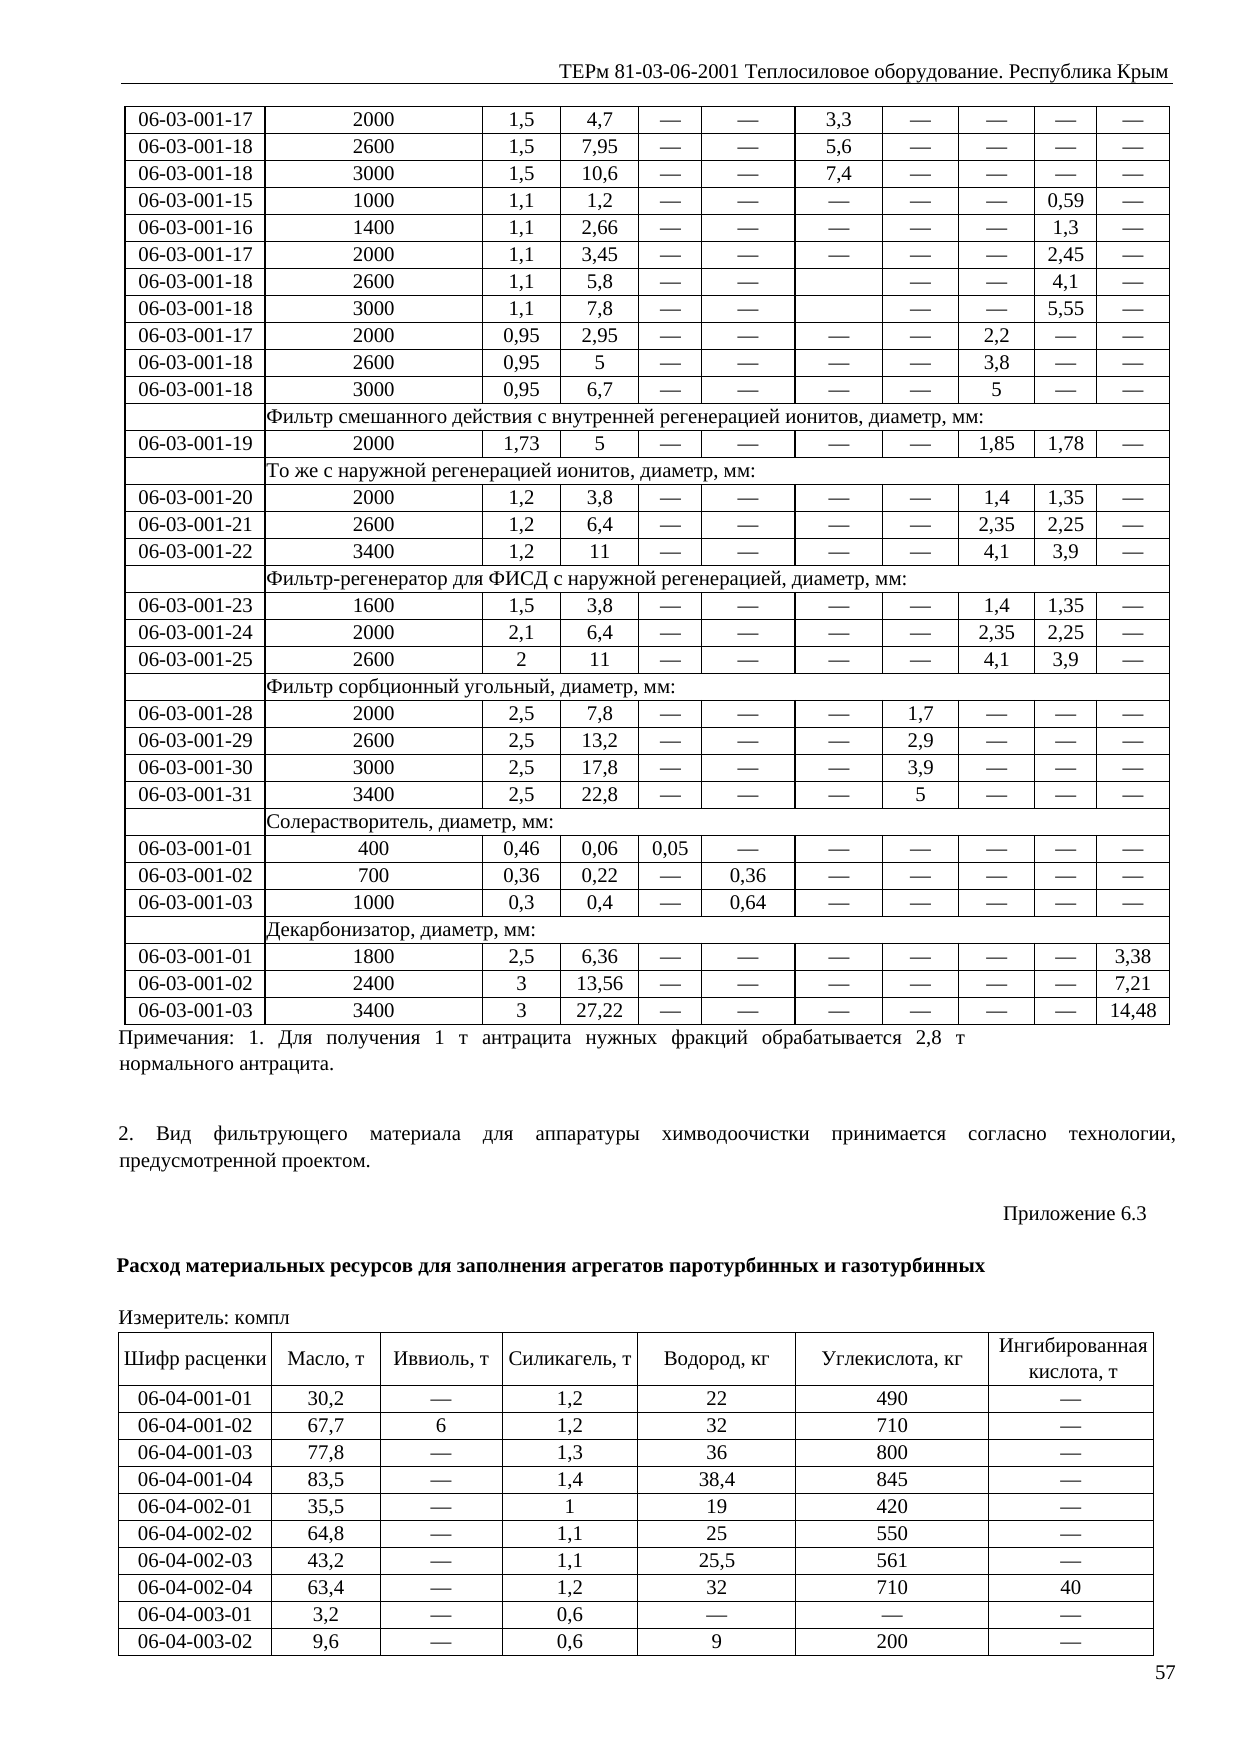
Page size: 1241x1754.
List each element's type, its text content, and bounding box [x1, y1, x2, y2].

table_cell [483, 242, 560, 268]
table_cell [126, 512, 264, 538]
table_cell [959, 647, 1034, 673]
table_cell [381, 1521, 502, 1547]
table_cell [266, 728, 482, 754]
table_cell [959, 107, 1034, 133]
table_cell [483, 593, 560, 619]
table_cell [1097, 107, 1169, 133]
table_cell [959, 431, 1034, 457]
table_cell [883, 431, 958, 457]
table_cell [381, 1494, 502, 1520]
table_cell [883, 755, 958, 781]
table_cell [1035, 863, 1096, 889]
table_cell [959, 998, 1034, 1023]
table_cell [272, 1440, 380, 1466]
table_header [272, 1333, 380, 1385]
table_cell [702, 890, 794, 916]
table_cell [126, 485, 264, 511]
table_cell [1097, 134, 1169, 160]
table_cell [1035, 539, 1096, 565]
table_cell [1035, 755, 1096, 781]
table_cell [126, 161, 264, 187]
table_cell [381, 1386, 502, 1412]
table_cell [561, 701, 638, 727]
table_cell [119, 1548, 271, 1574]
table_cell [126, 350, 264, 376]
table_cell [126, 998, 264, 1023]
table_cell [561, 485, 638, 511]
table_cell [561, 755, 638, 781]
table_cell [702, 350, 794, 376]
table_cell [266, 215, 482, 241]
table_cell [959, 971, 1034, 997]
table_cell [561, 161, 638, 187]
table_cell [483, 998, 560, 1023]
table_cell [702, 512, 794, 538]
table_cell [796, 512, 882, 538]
text Измеритель: компл [118, 1305, 1177, 1329]
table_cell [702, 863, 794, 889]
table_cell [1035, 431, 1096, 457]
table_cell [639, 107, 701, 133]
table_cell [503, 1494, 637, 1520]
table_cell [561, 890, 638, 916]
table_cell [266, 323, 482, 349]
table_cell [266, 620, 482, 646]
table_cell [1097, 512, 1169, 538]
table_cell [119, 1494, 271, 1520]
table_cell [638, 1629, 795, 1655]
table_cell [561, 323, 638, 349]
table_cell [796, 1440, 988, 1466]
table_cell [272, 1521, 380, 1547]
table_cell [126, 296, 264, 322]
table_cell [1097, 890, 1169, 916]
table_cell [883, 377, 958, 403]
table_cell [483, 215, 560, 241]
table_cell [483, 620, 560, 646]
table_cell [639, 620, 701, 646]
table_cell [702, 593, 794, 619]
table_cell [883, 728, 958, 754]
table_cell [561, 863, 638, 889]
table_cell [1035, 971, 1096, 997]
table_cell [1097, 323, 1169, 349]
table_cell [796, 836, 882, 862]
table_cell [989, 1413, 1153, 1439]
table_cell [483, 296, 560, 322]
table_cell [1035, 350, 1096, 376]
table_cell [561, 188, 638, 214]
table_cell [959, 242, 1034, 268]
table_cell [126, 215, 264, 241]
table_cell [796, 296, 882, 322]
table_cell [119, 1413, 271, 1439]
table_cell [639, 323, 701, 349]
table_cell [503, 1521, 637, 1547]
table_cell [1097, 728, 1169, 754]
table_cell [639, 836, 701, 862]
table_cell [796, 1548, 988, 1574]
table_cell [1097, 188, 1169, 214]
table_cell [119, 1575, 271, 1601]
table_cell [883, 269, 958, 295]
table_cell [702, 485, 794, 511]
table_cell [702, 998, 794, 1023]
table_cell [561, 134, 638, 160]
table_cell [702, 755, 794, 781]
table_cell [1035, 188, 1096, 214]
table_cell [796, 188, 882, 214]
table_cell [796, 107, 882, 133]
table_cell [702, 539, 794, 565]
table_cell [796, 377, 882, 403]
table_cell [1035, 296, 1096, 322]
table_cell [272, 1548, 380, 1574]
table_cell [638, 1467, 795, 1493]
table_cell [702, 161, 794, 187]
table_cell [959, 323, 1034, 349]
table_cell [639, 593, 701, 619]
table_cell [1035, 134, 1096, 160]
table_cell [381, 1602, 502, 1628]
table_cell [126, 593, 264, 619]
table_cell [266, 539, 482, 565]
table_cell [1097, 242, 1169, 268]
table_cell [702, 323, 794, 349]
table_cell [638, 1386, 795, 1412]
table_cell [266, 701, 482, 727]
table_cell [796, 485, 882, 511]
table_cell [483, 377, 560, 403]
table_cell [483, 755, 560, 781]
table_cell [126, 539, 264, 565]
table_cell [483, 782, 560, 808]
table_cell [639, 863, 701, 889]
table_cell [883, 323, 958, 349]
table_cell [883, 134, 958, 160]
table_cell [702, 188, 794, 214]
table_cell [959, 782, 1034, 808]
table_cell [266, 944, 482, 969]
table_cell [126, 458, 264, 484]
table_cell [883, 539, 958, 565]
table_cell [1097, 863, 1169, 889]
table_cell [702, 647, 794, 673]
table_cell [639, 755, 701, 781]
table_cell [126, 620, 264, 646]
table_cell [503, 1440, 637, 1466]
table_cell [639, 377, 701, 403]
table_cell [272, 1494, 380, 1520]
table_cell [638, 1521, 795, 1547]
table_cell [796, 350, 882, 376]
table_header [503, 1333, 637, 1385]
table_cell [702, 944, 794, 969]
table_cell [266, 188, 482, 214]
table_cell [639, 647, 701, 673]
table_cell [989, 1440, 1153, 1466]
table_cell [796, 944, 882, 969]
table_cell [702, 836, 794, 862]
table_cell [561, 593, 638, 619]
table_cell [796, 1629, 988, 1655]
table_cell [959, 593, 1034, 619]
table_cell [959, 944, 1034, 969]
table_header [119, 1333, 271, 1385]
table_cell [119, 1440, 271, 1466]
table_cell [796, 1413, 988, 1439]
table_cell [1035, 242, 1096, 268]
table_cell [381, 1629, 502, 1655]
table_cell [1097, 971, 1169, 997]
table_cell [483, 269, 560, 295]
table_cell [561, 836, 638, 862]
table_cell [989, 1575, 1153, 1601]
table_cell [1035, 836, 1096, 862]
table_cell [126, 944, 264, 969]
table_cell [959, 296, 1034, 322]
text Расход материальных ресурсов для заполнения агрегатов паротурбинных и газотурбинных [116, 1253, 1129, 1277]
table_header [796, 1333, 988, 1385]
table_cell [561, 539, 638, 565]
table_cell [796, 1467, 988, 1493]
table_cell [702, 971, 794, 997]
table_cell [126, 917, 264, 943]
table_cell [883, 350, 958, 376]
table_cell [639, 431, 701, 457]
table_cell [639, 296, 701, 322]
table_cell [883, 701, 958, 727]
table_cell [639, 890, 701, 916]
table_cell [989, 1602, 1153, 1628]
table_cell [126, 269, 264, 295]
text Примечания: 1. Для получения 1 т антрацита нужных фракций обрабатывается 2,8 т нормального антрацита. [118, 1024, 966, 1075]
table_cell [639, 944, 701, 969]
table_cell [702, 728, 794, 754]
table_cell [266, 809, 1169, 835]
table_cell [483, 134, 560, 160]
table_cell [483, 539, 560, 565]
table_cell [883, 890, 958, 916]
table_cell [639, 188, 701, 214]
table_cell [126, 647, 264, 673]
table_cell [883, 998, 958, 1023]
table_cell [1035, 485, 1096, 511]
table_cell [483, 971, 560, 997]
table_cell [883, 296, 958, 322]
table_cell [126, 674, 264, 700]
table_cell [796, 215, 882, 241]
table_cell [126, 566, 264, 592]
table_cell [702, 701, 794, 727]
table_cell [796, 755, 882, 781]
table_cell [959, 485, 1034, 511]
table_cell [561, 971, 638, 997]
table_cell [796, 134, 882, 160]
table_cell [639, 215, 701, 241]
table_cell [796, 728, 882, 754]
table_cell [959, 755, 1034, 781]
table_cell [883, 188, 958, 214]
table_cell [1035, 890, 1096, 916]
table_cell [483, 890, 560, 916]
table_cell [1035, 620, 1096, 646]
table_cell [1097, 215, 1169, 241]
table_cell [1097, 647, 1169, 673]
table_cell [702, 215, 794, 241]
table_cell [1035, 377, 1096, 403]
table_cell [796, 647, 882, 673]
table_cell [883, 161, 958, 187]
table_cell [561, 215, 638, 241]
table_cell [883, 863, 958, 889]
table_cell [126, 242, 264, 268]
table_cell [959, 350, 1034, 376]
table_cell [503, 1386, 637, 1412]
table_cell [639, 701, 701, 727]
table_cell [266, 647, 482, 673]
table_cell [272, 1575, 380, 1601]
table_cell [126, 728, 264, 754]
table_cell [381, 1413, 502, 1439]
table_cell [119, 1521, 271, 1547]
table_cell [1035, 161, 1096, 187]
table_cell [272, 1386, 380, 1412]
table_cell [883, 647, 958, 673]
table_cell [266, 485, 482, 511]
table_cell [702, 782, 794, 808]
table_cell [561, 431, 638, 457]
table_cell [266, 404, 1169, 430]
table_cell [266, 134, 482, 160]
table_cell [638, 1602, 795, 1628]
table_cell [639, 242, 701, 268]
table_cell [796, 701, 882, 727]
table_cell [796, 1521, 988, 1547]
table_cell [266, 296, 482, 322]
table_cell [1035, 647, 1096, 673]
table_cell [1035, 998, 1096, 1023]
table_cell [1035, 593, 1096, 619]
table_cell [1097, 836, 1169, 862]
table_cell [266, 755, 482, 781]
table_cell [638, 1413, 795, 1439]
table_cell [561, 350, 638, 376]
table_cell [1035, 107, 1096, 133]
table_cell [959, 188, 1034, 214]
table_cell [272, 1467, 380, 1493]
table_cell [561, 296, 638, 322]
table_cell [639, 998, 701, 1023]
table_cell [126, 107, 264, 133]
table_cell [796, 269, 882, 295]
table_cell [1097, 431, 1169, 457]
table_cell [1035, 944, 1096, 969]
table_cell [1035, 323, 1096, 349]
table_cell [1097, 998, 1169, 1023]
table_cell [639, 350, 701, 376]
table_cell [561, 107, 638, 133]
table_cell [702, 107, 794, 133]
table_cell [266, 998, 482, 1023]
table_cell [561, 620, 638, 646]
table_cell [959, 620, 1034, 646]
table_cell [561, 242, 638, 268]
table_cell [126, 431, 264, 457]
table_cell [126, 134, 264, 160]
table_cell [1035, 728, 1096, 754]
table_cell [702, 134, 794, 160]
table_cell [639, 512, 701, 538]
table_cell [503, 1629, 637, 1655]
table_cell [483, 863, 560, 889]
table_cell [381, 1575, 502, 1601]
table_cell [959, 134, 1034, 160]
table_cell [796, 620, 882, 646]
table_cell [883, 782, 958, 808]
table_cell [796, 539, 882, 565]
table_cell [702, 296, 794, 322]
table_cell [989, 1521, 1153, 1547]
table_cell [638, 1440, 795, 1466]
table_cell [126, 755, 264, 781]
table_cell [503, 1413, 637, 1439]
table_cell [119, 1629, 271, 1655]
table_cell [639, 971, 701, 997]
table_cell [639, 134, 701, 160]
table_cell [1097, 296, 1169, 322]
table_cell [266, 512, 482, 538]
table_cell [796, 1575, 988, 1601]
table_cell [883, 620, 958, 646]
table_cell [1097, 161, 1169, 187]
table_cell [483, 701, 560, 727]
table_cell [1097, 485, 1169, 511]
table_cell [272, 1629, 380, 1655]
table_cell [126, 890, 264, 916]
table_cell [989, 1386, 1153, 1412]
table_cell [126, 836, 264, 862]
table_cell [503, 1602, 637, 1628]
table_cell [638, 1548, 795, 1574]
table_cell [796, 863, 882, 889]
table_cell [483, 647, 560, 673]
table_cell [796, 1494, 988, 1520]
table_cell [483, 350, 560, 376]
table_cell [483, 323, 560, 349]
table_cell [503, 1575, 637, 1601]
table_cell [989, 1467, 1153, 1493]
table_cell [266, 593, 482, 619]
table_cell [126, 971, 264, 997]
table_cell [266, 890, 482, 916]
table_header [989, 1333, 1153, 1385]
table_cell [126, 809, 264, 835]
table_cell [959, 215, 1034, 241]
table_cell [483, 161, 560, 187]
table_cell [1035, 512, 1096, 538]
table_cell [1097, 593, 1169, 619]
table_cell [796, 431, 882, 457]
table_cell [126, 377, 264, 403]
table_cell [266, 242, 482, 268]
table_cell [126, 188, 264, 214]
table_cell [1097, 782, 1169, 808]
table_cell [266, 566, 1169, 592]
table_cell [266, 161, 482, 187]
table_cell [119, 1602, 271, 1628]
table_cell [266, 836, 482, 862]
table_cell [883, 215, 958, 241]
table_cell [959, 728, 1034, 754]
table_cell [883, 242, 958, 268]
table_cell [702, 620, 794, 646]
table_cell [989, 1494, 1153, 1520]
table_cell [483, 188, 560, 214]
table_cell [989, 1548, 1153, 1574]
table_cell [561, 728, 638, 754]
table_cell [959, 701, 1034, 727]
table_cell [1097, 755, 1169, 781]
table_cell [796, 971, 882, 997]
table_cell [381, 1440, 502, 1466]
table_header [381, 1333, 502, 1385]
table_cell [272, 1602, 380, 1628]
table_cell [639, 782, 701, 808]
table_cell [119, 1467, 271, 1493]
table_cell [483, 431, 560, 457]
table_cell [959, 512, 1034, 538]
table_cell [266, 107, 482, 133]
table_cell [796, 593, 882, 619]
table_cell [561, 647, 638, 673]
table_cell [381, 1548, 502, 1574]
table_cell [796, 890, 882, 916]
text 2. Вид фильтрующего материала для аппаратуры химводоочистки принимается согласно технологии, предусмотренной проектом. [118, 1121, 1177, 1172]
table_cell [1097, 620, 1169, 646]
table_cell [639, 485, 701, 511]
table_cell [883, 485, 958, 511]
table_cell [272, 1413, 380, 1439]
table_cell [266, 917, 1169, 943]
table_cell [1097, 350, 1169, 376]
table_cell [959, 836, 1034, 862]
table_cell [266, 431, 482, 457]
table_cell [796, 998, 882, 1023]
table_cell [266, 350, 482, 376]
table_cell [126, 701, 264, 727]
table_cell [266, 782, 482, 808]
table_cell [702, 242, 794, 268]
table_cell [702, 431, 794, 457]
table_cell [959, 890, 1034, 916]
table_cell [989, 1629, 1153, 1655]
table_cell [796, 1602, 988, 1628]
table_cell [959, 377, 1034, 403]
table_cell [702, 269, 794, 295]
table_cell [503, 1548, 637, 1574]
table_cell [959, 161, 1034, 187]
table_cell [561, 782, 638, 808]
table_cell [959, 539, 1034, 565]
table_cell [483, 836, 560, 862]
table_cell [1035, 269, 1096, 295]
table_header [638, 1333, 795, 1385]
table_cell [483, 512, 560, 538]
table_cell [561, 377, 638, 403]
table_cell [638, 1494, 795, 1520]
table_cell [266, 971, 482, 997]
text Приложение 6.3 [118, 1201, 1147, 1224]
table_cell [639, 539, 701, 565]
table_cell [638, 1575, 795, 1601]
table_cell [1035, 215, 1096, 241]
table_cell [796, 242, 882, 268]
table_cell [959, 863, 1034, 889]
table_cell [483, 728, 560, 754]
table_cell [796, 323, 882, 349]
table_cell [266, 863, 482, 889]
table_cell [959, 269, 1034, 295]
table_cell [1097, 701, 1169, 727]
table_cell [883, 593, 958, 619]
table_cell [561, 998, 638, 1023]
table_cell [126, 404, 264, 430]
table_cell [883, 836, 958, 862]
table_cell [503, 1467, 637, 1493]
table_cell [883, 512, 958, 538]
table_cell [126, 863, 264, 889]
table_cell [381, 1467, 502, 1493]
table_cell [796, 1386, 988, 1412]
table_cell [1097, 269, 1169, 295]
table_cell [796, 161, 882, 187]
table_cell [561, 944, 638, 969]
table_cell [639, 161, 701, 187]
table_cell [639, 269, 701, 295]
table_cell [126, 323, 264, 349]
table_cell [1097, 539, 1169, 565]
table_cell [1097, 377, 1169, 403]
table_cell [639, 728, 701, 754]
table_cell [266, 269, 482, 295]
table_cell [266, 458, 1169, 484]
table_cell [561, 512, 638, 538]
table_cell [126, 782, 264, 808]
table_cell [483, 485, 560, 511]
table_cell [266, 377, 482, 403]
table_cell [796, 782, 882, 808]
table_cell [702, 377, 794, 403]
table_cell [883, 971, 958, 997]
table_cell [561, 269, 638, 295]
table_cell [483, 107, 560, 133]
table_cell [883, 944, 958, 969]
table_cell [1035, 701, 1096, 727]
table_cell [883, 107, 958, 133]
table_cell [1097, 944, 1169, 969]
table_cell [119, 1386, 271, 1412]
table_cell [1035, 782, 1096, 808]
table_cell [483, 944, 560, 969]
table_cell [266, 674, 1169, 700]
